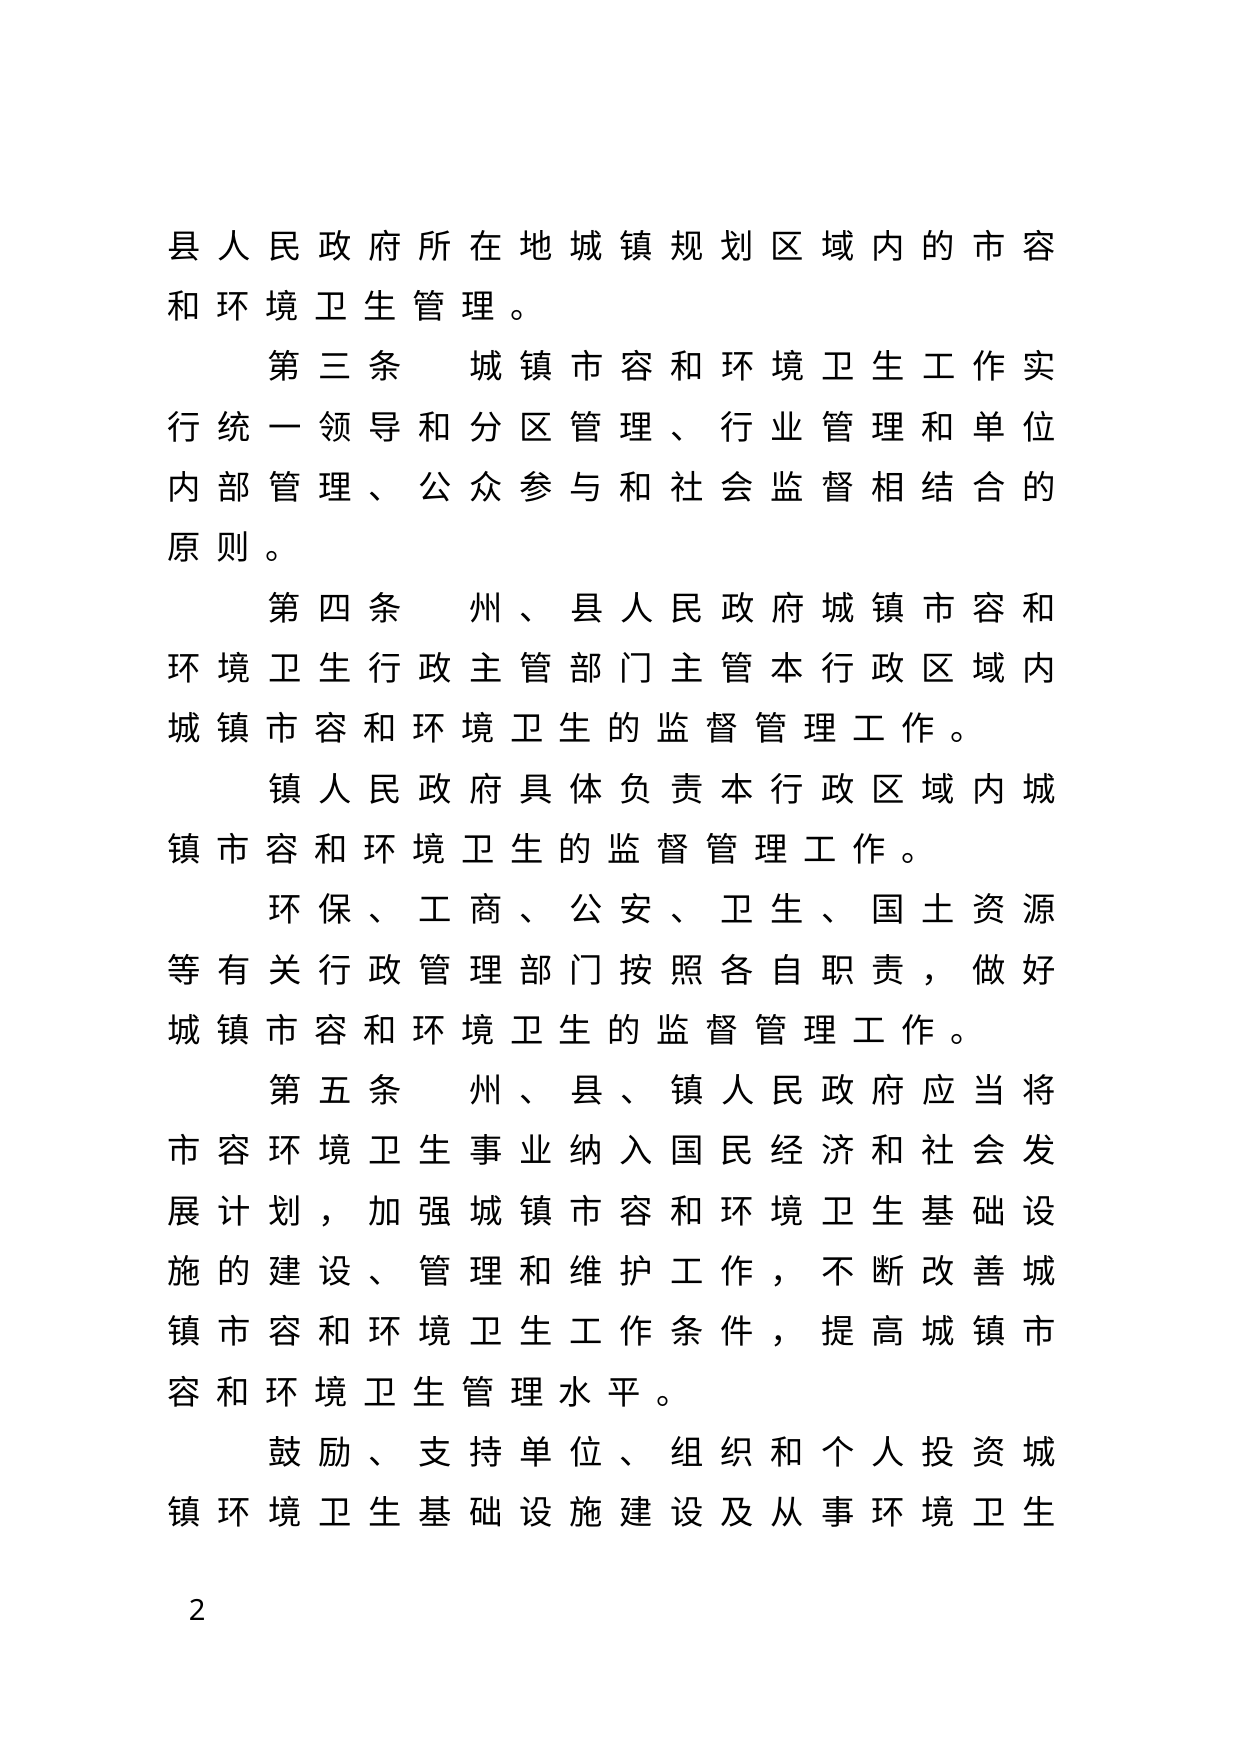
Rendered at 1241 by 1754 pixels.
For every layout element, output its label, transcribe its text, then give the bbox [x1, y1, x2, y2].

text 第四条 州、县人民政府城镇市容和环境卫生行政主管部门主管本行政区域内城镇市容和环境卫生的监督管理工作。 [167, 575, 1073, 756]
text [167, 213, 1073, 334]
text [167, 1420, 1073, 1540]
text 第五条 州、县、镇人民政府应当将市容环境卫生事业纳入国民经济和社会发展计划，加强城镇市容和环境卫生基础设施的建设、管理和维护工作，不断改善城镇市容和环境卫生工作条件，提高城镇市容和环境卫生管理水平。 [167, 1058, 1073, 1420]
text 环保、工商、公安、卫生、国土资源等有关行政管理部门按照各自职责，做好城镇市容和环境卫生的监督管理工作。 [167, 877, 1073, 1058]
text 镇人民政府具体负责本行政区域内城镇市容和环境卫生的监督管理工作。 [167, 756, 1073, 877]
text 第三条 城镇市容和环境卫生工作实行统一领导和分区管理、行业管理和单位内部管理、公众参与和社会监督相结合的原则。 [167, 334, 1073, 575]
